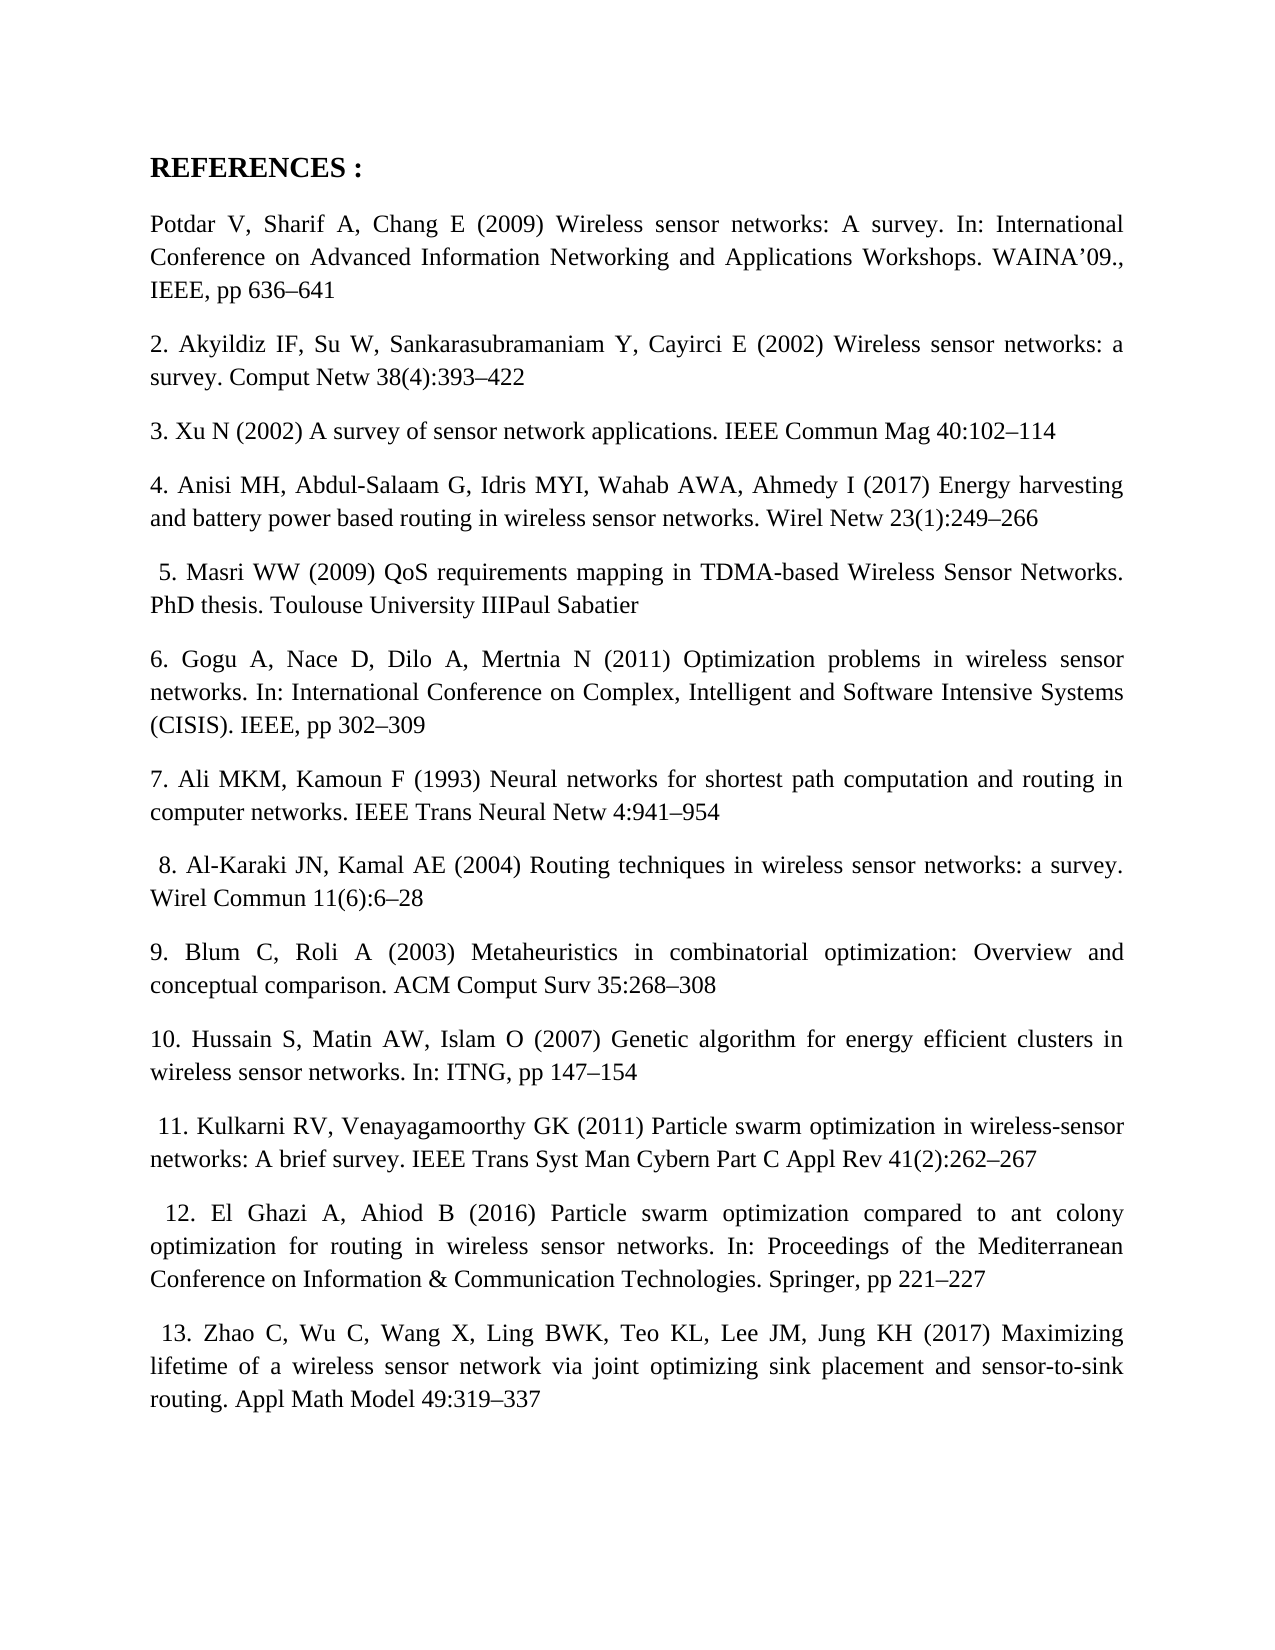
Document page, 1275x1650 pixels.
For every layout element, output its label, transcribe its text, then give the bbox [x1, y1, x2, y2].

text 10. Hussain S, Matin AW, Islam O (2007) Genetic algorithm for energy efficient clusters in wireless sensor networks. In: ITNG, pp 147–154 [150, 1024, 1125, 1086]
text 11. Kulkarni RV, Venayagamoorthy GK (2011) Particle swarm optimization in wireless-sensor networks: A brief survey. IEEE Trans Syst Man Cybern Part C Appl Rev 41(2):262–267 [150, 1111, 1125, 1173]
text 9. Blum C, Roli A (2003) Metaheuristics in combinatorial optimization: Overview and conceptual comparison. ACM Comput Surv 35:268–308 [150, 937, 1125, 999]
text 4. Anisi MH, Abdul-Salaam G, Idris MYI, Wahab AWA, Ahmedy I (2017) Energy harvesting and battery power based routing in wireless sensor networks. Wirel Netw 23(1):249–266 [150, 470, 1125, 532]
text 13. Zhao C, Wu C, Wang X, Ling BWK, Teo KL, Lee JM, Jung KH (2017) Maximizing lifetime of a wireless sensor network via joint optimizing sink placement and sensor-to-sink routing. Appl Math Model 49:319–337 [150, 1318, 1125, 1413]
text 3. Xu N (2002) A survey of sensor network applications. IEEE Commun Mag 40:102–114 [150, 416, 1125, 445]
text 2. Akyildiz IF, Su W, Sankarasubramaniam Y, Cayirci E (2002) Wireless sensor networks: a survey. Comput Netw 38(4):393–422 [150, 329, 1125, 391]
text 8. Al-Karaki JN, Kamal AE (2004) Routing techniques in wireless sensor networks: a survey. Wirel Commun 11(6):6–28 [150, 851, 1125, 912]
text Potdar V, Sharif A, Chang E (2009) Wireless sensor networks: A survey. In: International Conference on Advanced Information Networking and Applications Workshops. WAINA’09., IEEE, pp 636–641 [150, 209, 1125, 304]
text 12. El Ghazi A, Ahiod B (2016) Particle swarm optimization compared to ant colony optimization for routing in wireless sensor networks. In: Proceedings of the Mediterranean Conference on Information & Communication Technologies. Springer, pp 221–227 [150, 1198, 1125, 1293]
text 5. Masri WW (2009) QoS requirements mapping in TDMA-based Wireless Sensor Networks. PhD thesis. Toulouse University IIIPaul Sabatier [150, 557, 1125, 619]
text 7. Ali MKM, Kamoun F (1993) Neural networks for shortest path computation and routing in computer networks. IEEE Trans Neural Netw 4:941–954 [150, 764, 1125, 825]
text 6. Gogu A, Nace D, Dilo A, Mertnia N (2011) Optimization problems in wireless sensor networks. In: International Conference on Complex, Intelligent and Software Intensive Systems (CISIS). IEEE, pp 302–309 [150, 644, 1125, 738]
text REFERENCES : [150, 150, 1125, 183]
